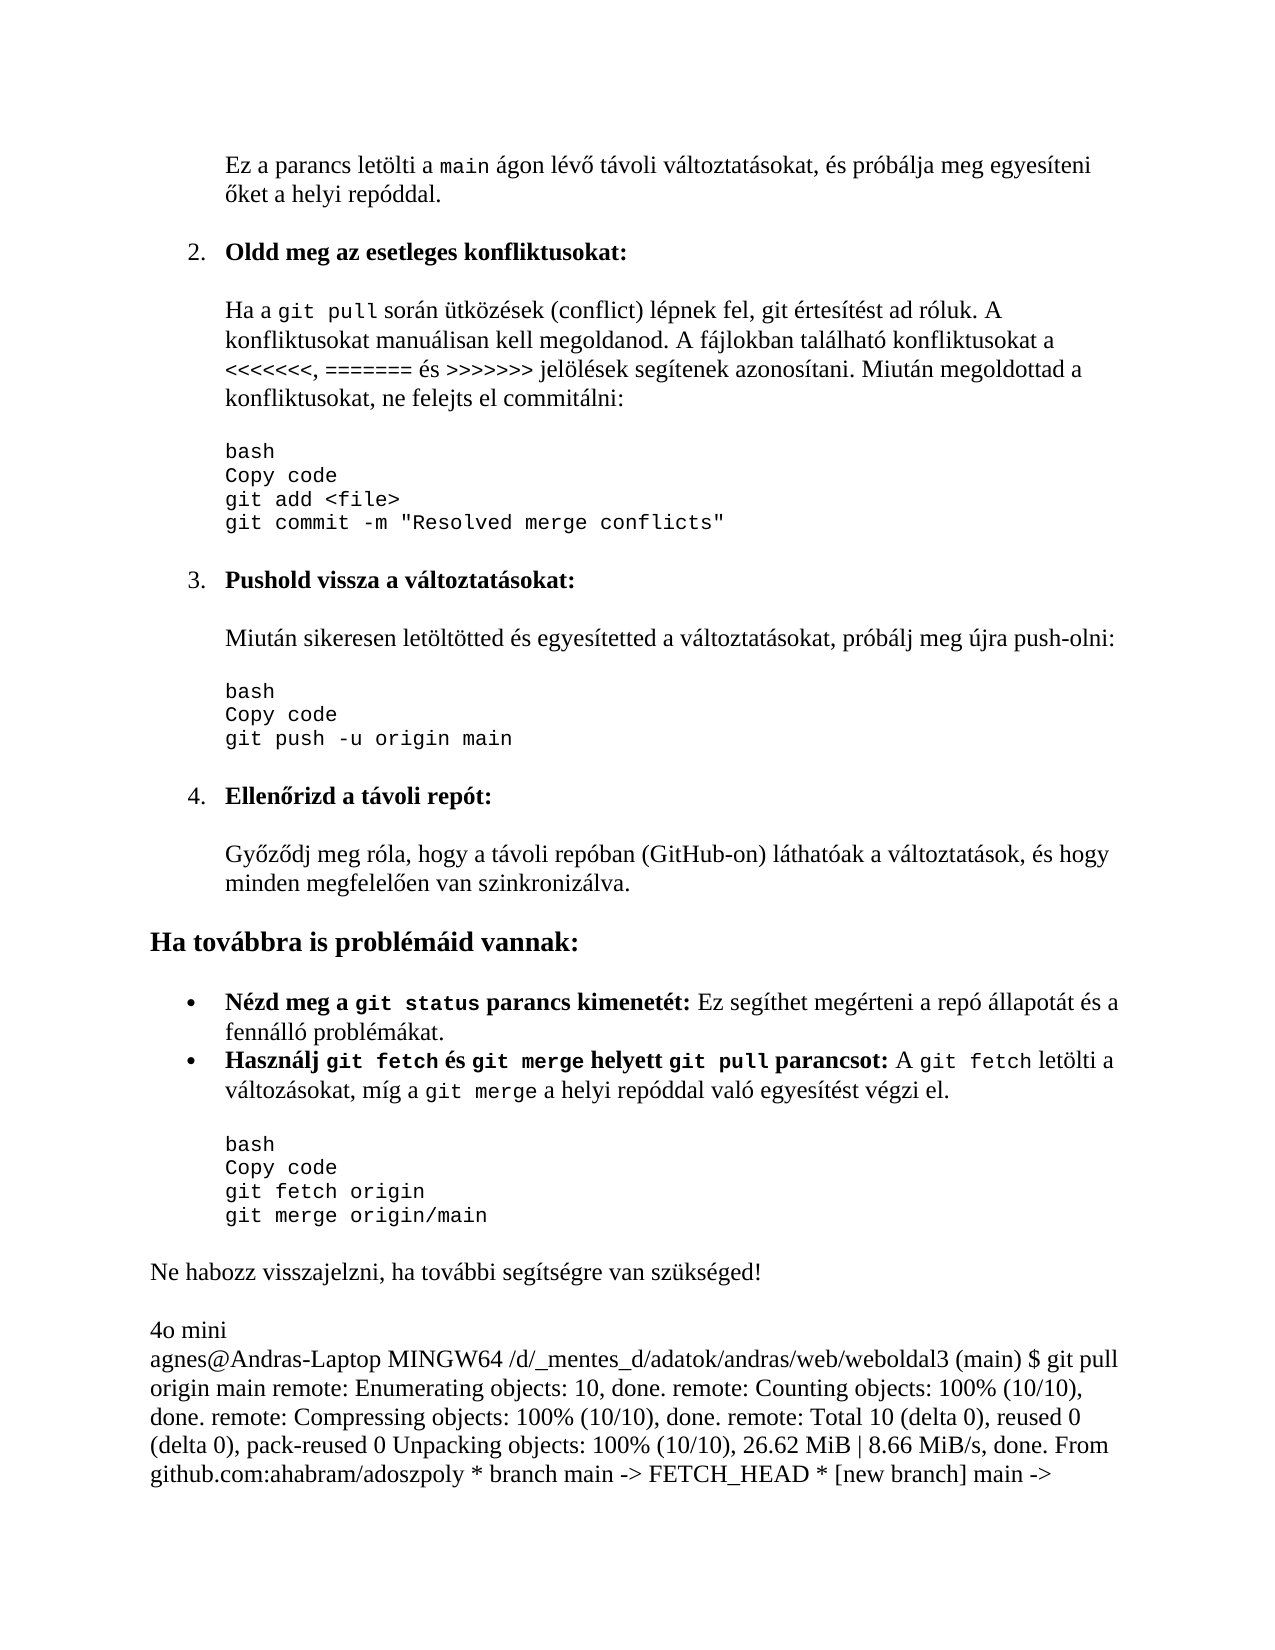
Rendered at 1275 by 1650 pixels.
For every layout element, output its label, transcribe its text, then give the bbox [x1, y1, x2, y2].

text git push -u origin main [225, 728, 1125, 752]
text Copy code [225, 465, 1125, 488]
list Nézd meg a git status parancs kimenetét: Ez segíthet megérteni a repó állapotát és a fennálló problémákat. [187, 987, 1125, 1045]
text Copy code [225, 1157, 1125, 1181]
list Használj git fetch és git merge helyett git pull parancsot: A git fetch letölti a változásokat, míg a git merge a helyi repóddal való egyesítést végzi el. [187, 1045, 1125, 1104]
text git add <file> [225, 488, 1125, 512]
text Győződj meg róla, hogy a távoli repóban (GitHub-on) láthatóak a változtatások, és hogy minden megfelelően van szinkronizálva. [225, 839, 1125, 896]
list Pushold vissza a változtatásokat: [187, 565, 1125, 594]
text git commit -m "Resolved merge conflicts" [225, 512, 1125, 536]
text Ha a git pull során ütközések (conflict) lépnek fel, git értesítést ad róluk. A konfliktusokat manuálisan kell megoldanod. A fájlokban található konfliktusokat a <<<<<<<, ======= és >>>>>>> jelölések segítenek azonosítani. Miután megoldottad a konfliktusokat, ne felejts el commitálni: [225, 295, 1125, 412]
list Oldd meg az esetleges konfliktusokat: [187, 237, 1125, 266]
text bash [225, 441, 1125, 465]
text bash [225, 681, 1125, 704]
text bash [225, 1134, 1125, 1157]
text Ez a parancs letölti a main ágon lévő távoli változtatásokat, és próbálja meg egyesíteni őket a helyi repóddal. [225, 150, 1125, 208]
text git fetch origin [225, 1181, 1125, 1205]
text git merge origin/main [225, 1205, 1125, 1228]
list Ellenőrizd a távoli repót: [187, 781, 1125, 810]
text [150, 1344, 1125, 1488]
text 4o mini [150, 1315, 1125, 1344]
text Miután sikeresen letöltötted és egyesítetted a változtatásokat, próbálj meg újra push-olni: [225, 623, 1125, 652]
text Ha továbbra is problémáid vannak: [150, 926, 1125, 958]
text Copy code [225, 704, 1125, 728]
text Ne habozz visszajelzni, ha további segítségre van szükséged! [150, 1257, 1125, 1286]
